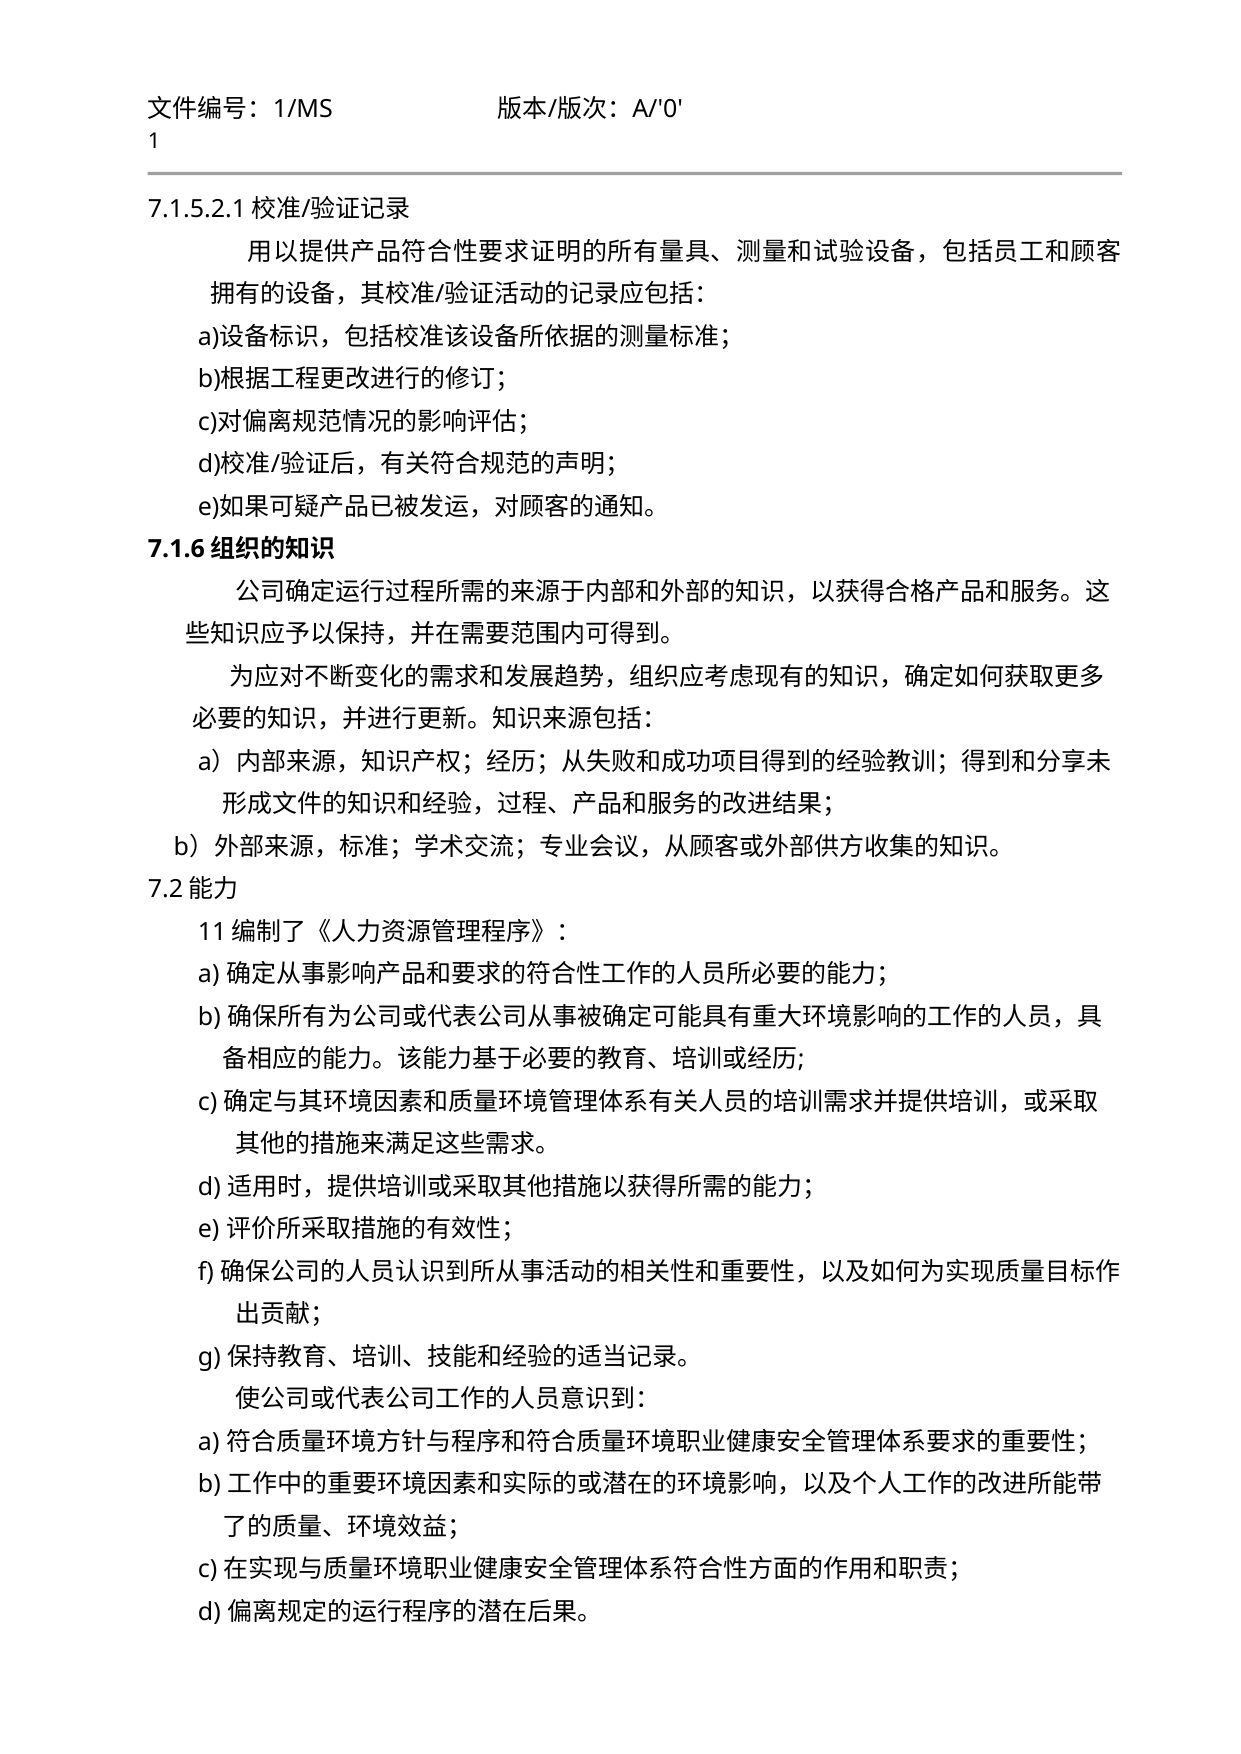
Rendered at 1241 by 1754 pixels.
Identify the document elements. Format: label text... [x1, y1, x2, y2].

text 用以提供产品符合性要求证明的所有量具、测量和试验设备，包括员工和顾客拥有的设备，其校准/验证活动的记录应包括： [210, 228, 1122, 313]
text a）内部来源，知识产权；经历；从失败和成功项目得到的经验教训；得到和分享未形成文件的知识和经验，过程、产品和服务的改进结果； [198, 738, 1122, 823]
text c)对偏离规范情况的影响评估； [148, 398, 1122, 440]
text d)校准/验证后，有关符合规范的声明； [148, 440, 1122, 483]
text 7.1.5.2.1校准/验证记录 [148, 185, 1122, 228]
text 使公司或代表公司工作的人员意识到： [148, 1375, 1122, 1418]
text c) 确定与其环境因素和质量环境管理体系有关人员的培训需求并提供培训，或采取其他的措施来满足这些需求。 [198, 1078, 1122, 1163]
text b) 确保所有为公司或代表公司从事被确定可能具有重大环境影响的工作的人员，具备相应的能力。该能力基于必要的教育、培训或经历; [198, 993, 1122, 1078]
text a) 符合质量环境方针与程序和符合质量环境职业健康安全管理体系要求的重要性； [148, 1418, 1122, 1460]
text 7.2能力 [148, 865, 1122, 908]
text c) 在实现与质量环境职业健康安全管理体系符合性方面的作用和职责； [148, 1545, 1122, 1588]
text g) 保持教育、培训、技能和经验的适当记录。 [148, 1333, 1122, 1375]
text d) 适用时，提供培训或采取其他措施以获得所需的能力； [148, 1163, 1122, 1205]
text f) 确保公司的人员认识到所从事活动的相关性和重要性，以及如何为实现质量目标作出贡献； [198, 1248, 1122, 1333]
text e) 评价所采取措施的有效性； [148, 1205, 1122, 1248]
text 11编制了《人力资源管理程序》： [148, 908, 1122, 950]
text d) 偏离规定的运行程序的潜在后果。 [148, 1588, 1122, 1630]
text a) 确定从事影响产品和要求的符合性工作的人员所必要的能力； [148, 950, 1122, 993]
text e)如果可疑产品已被发运，对顾客的通知。 [148, 483, 1122, 525]
text 为应对不断变化的需求和发展趋势，组织应考虑现有的知识，确定如何获取更多必要的知识，并进行更新。知识来源包括： [192, 653, 1122, 738]
text b）外部来源，标准；学术交流；专业会议，从顾客或外部供方收集的知识。 [148, 823, 1122, 865]
text 7.1.6组织的知识 [148, 525, 1122, 568]
text b) 工作中的重要环境因素和实际的或潜在的环境影响，以及个人工作的改进所能带了的质量、环境效益； [198, 1460, 1122, 1545]
text a)设备标识，包括校准该设备所依据的测量标准； b)根据工程更改进行的修订； [198, 313, 1122, 398]
text 公司确定运行过程所需的来源于内部和外部的知识，以获得合格产品和服务。这些知识应予以保持，并在需要范围内可得到。 [185, 568, 1122, 653]
